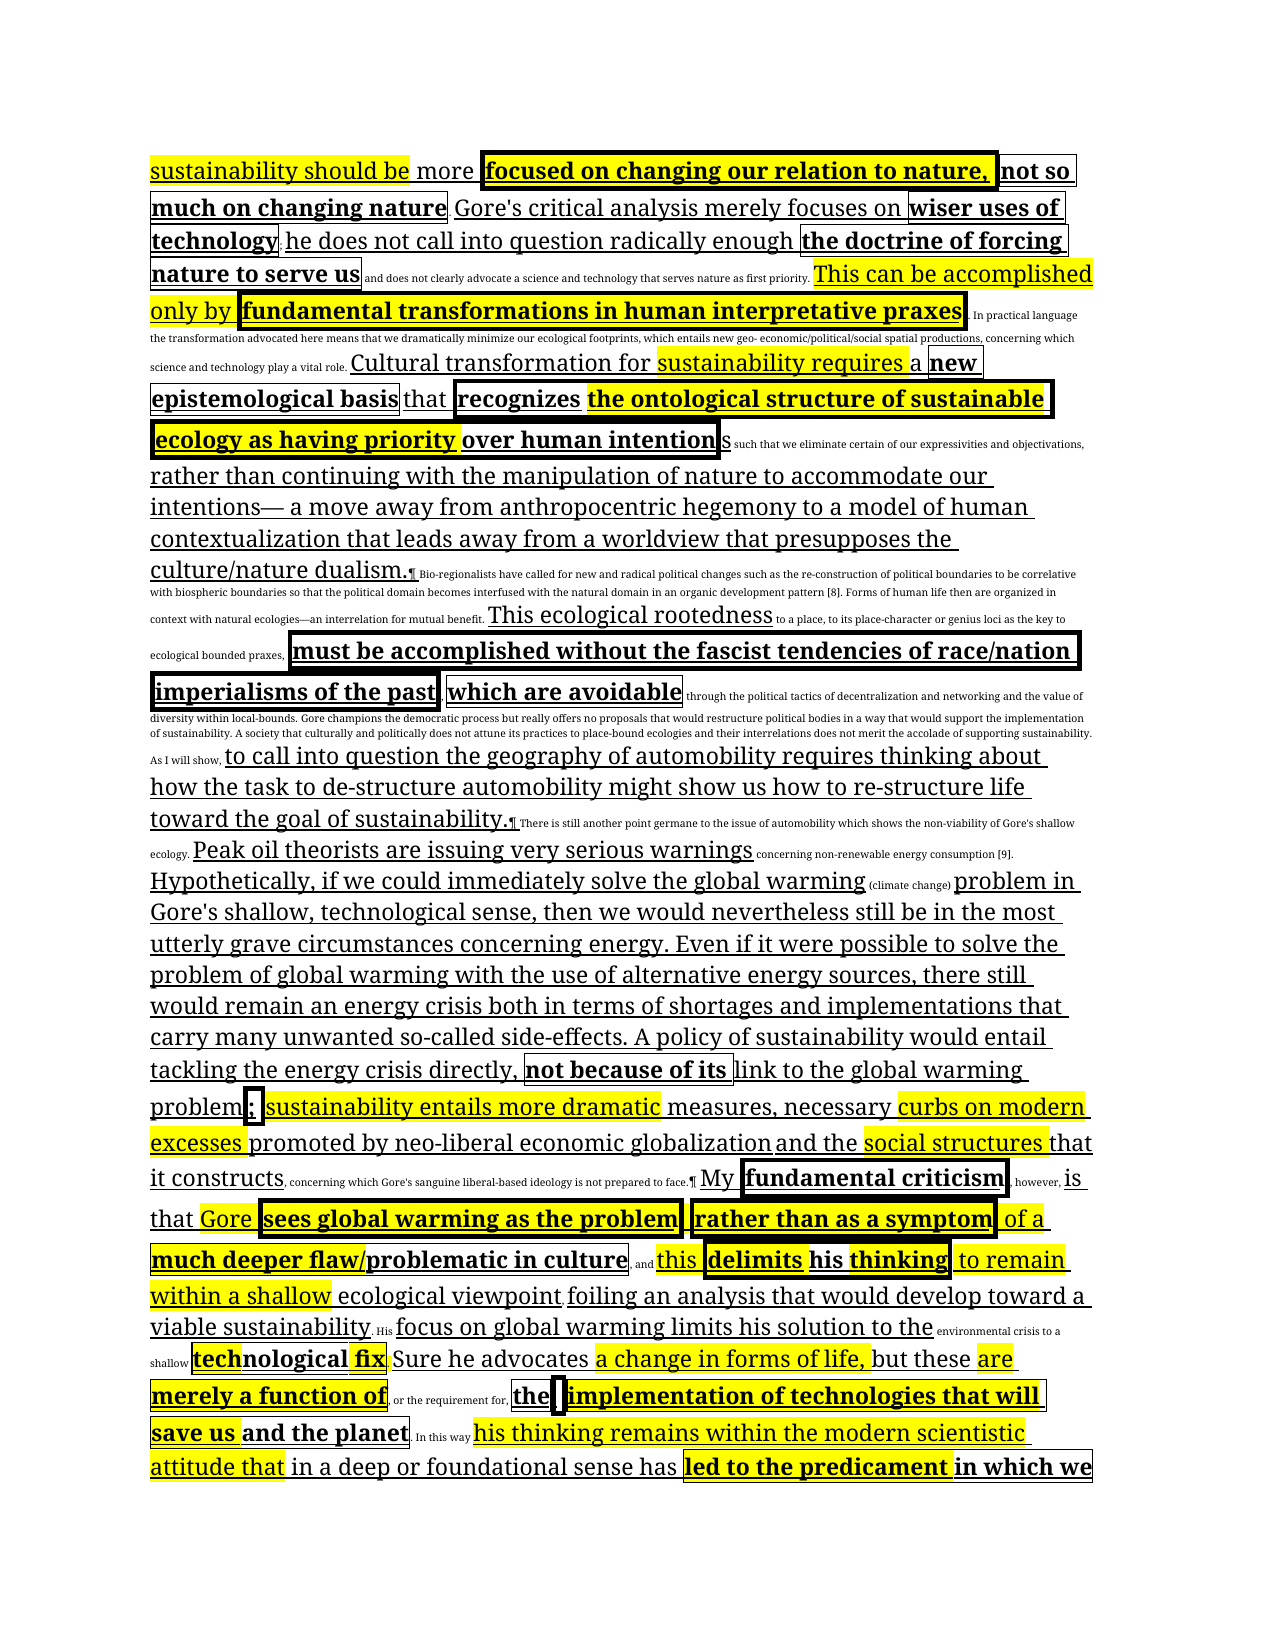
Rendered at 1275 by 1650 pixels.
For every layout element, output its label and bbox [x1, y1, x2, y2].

text [150, 150, 1095, 1483]
